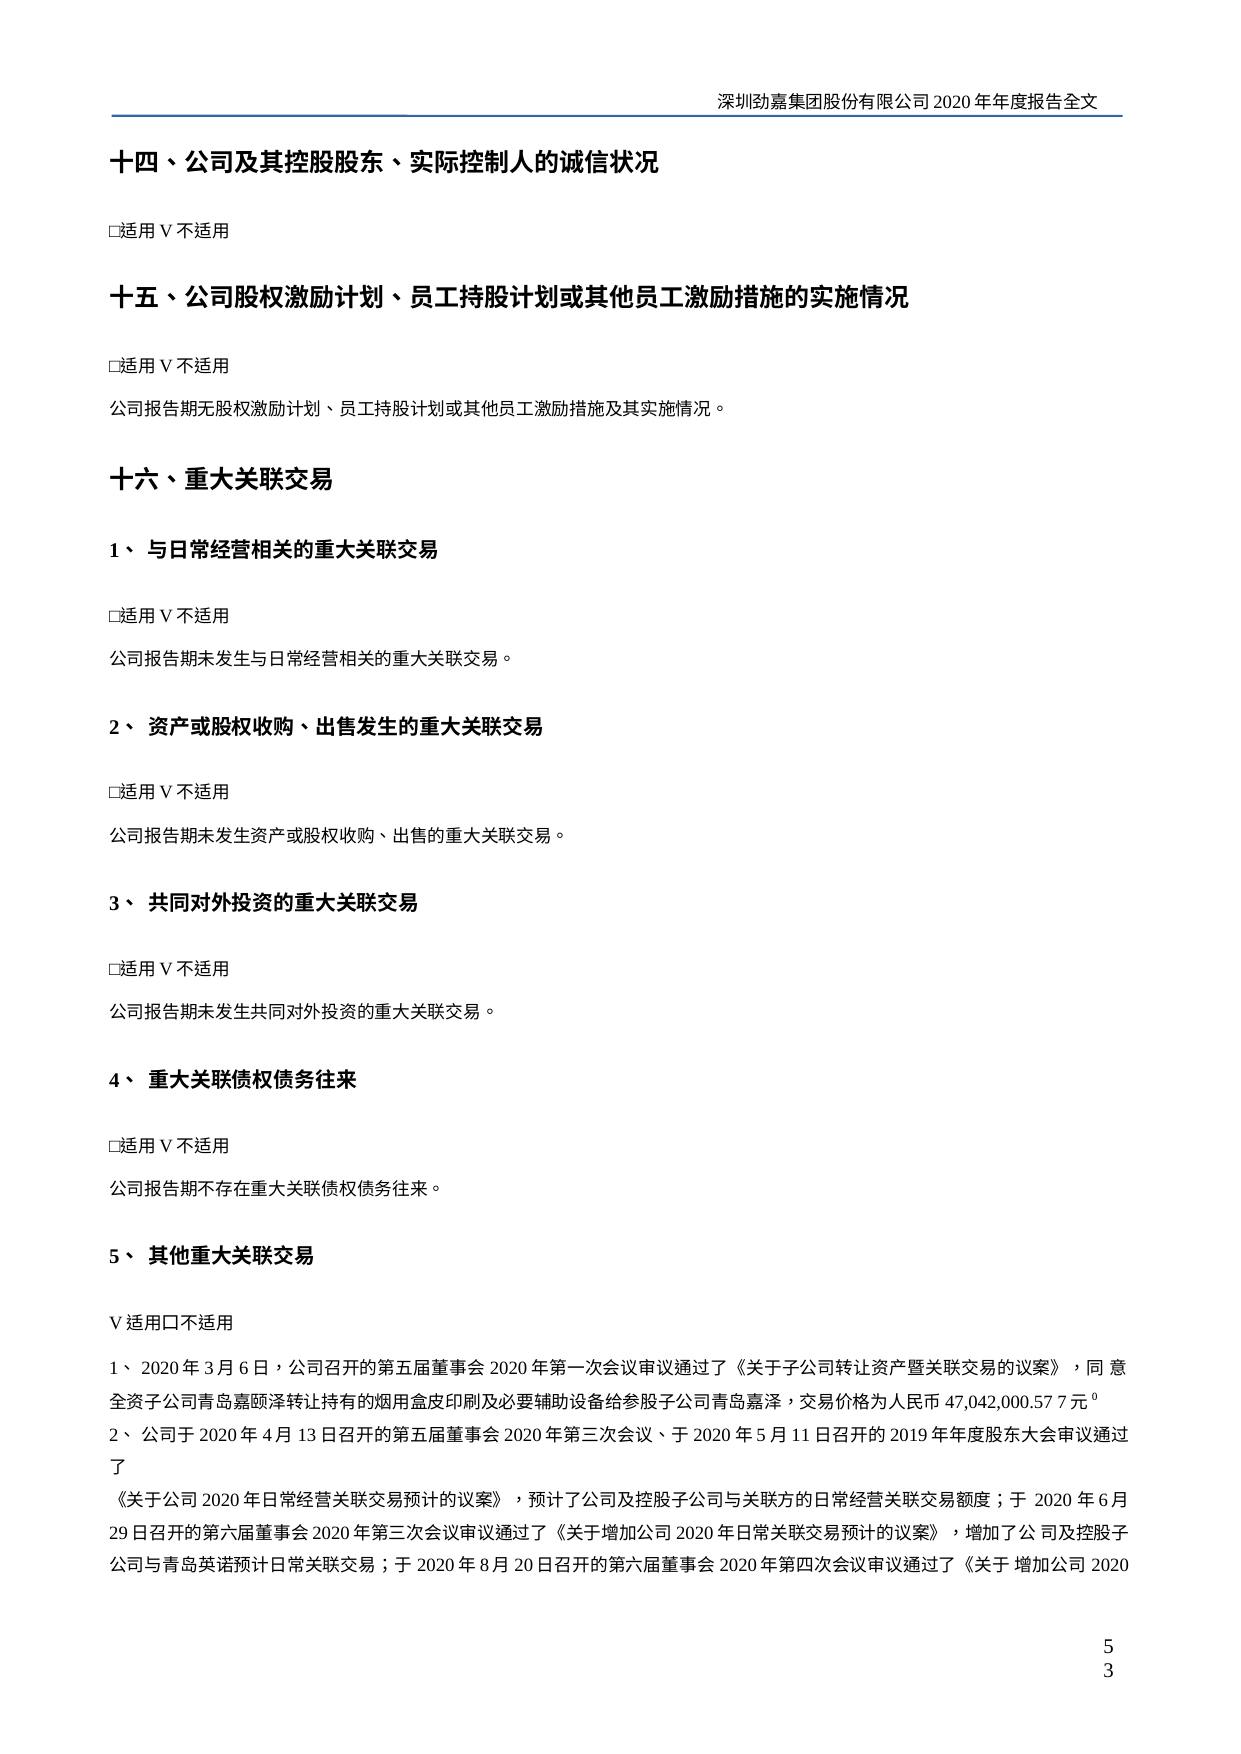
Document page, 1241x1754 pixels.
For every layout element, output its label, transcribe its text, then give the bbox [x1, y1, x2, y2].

text □适用V不适用 [109, 218, 1129, 242]
text 公司报告期未发生共同对外投资的重大关联交易。 [109, 993, 1129, 1025]
text 1、 与日常经营相关的重大关联交易 [109, 535, 1129, 564]
text □适用V不适用 [109, 1133, 1129, 1157]
text 公司报告期未发生资产或股权收购、出售的重大关联交易。 [109, 816, 1129, 849]
text V适用口不适用 [109, 1309, 1129, 1335]
text □适用V不适用 [109, 603, 1129, 627]
text 4、 重大关联债权债务往来 [109, 1065, 1129, 1093]
text 2、 资产或股权收购、出售发生的重大关联交易 [109, 712, 1129, 740]
text 十五、公司股权激励计划、员工持股计划或其他员工激励措施的实施情况 [109, 279, 1129, 313]
text 十四、公司及其控股股东、实际控制人的诚信状况 [109, 144, 1129, 179]
text 公司报告期未发生与日常经营相关的重大关联交易。 [109, 639, 1129, 672]
text 3、 共同对外投资的重大关联交易 [109, 888, 1129, 917]
text 5、 其他重大关联交易 [109, 1242, 1129, 1270]
text 1、 2020年3月6日，公司召开的第五届董事会2020年第一次会议审议通过了《关于子公司转让资产暨关联交易的议案》，同 意全资子公司青岛嘉颐泽转让持有的烟用盒皮印刷及必要辅助设备给参股子公司青岛嘉泽，交易价格为人民币47,042,000.57 7元0 [109, 1348, 1129, 1415]
text 十六、重大关联交易 [109, 462, 1129, 496]
text 2、 公司于2020年4月13日召开的第五届董事会2020年第三次会议、于2020年5月11日召开的2019年年度股东大会审议通过了 [109, 1415, 1129, 1480]
text □适用V不适用 [109, 956, 1129, 981]
text □适用V不适用 [109, 780, 1129, 804]
text □适用V不适用 [109, 353, 1129, 377]
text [109, 1480, 1129, 1578]
text 公司报告期不存在重大关联债权债务往来。 [109, 1169, 1129, 1202]
text 公司报告期无股权激励计划、员工持股计划或其他员工激励措施及其实施情况。 [109, 389, 1129, 422]
